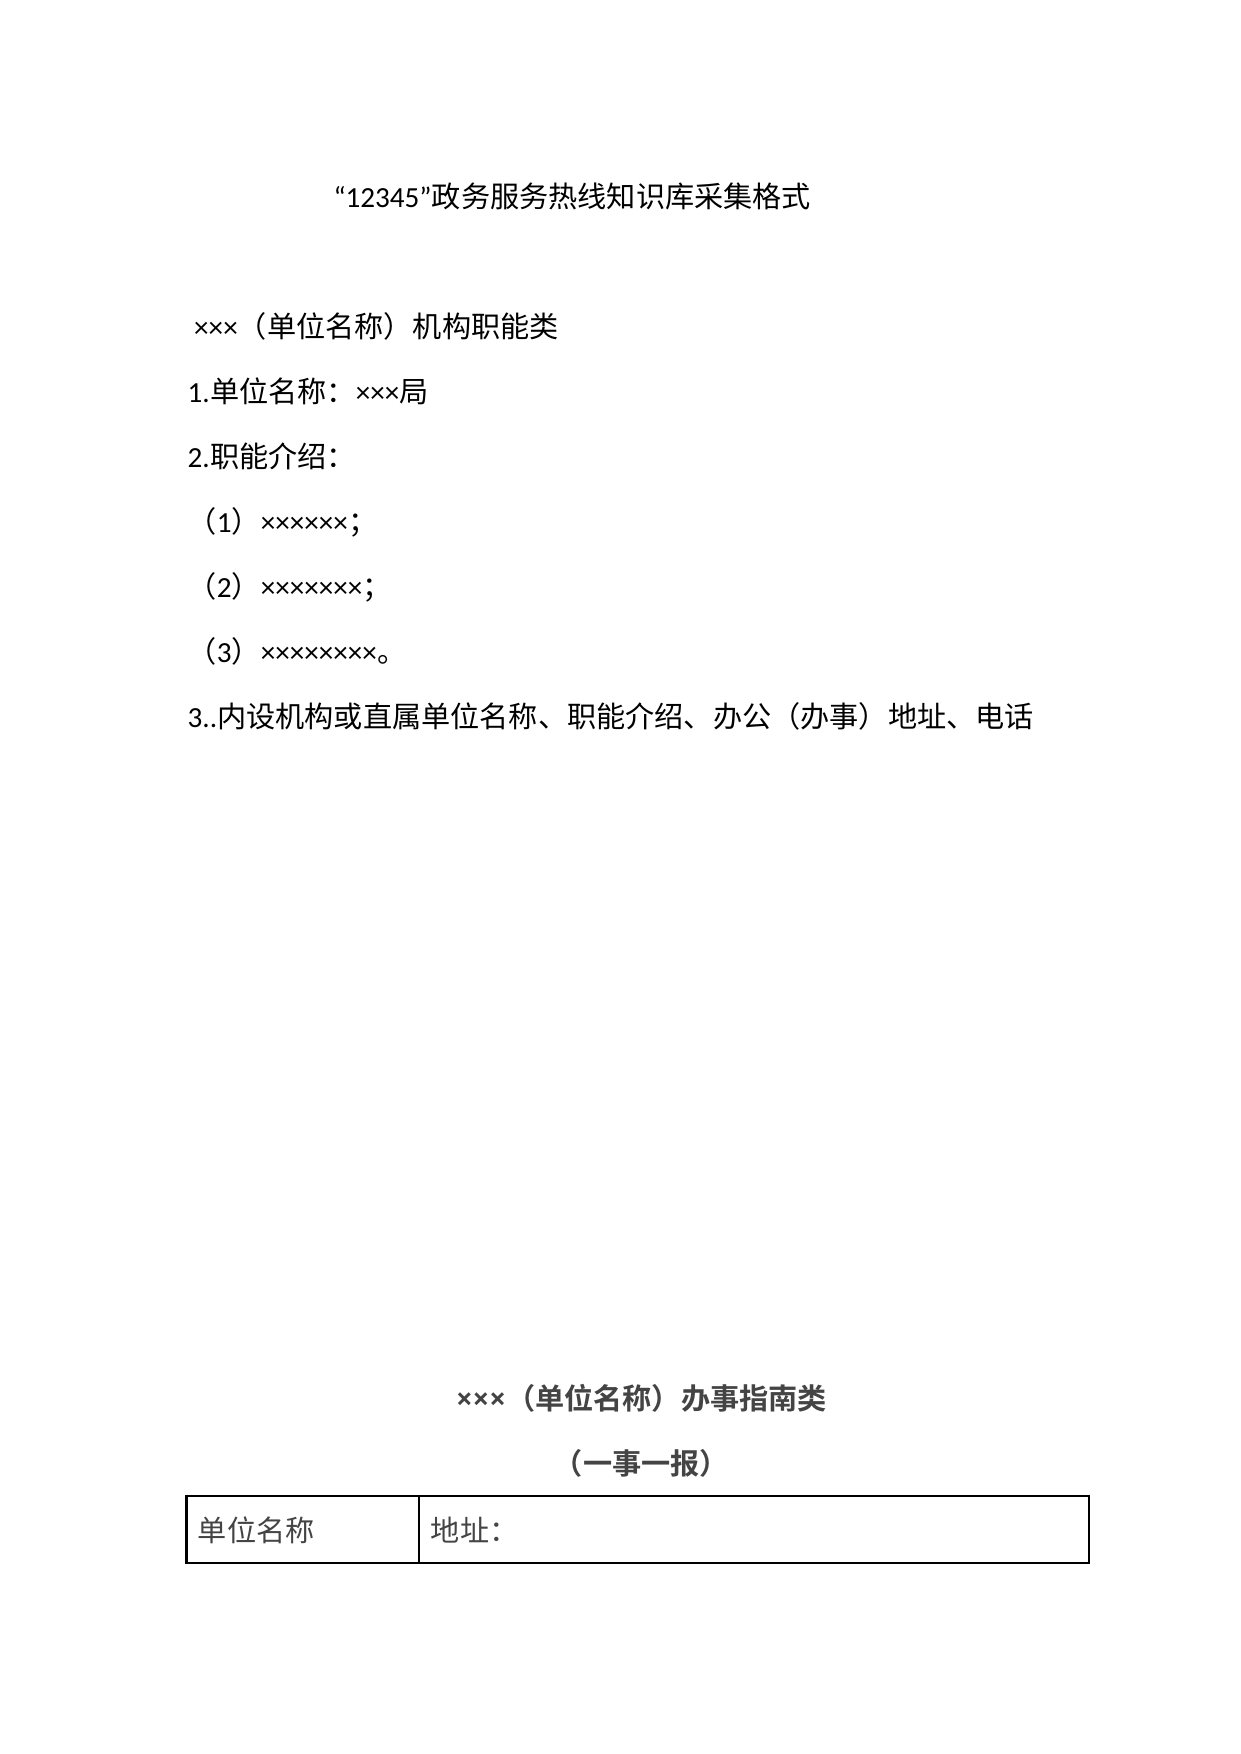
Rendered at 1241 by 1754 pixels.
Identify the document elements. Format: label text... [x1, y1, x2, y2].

text （1）××××××； [187, 487, 1053, 552]
text ×××（单位名称）办事指南类 [187, 1364, 1053, 1429]
table_header 单位名称 （科室） [188, 1497, 418, 1562]
text 1.单位名称：×××局 [187, 357, 1053, 422]
text 3..内设机构或直属单位名称、职能介绍、办公（办事）地址、电话 [187, 682, 1053, 747]
table_header 地址： 电话： [420, 1497, 1088, 1562]
text （一事一报） [187, 1429, 1053, 1494]
text 2.职能介绍： [187, 422, 1053, 487]
text （3）××××××××。 [187, 617, 1053, 682]
text （2）×××××××； [187, 552, 1053, 617]
text “12345”政务服务热线知识库采集格式 [187, 162, 1053, 227]
text ×××（单位名称）机构职能类 [187, 292, 1053, 357]
